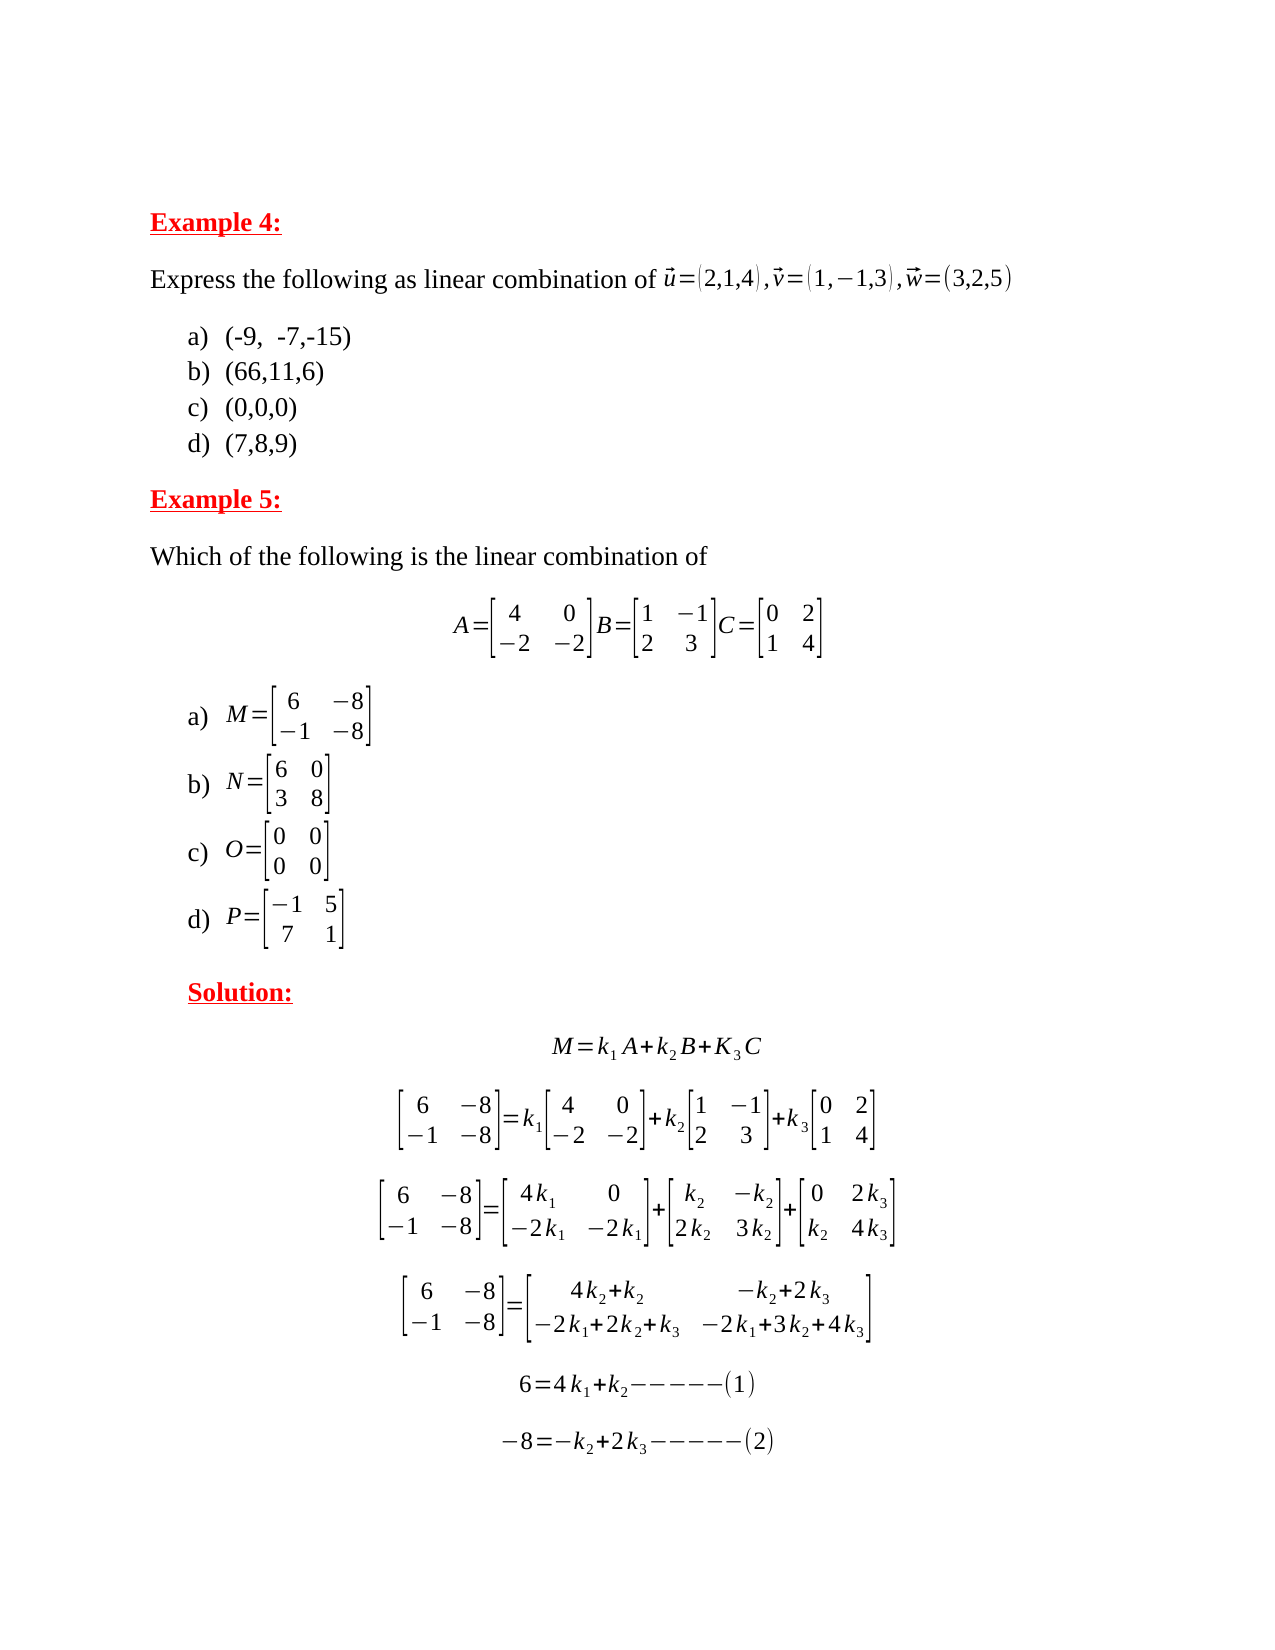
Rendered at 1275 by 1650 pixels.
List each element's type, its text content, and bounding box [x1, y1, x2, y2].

list (0,0,0) [187, 391, 1125, 422]
text Example 5: [150, 483, 1125, 514]
text Express the following as linear combination of [150, 263, 1125, 294]
list (66,11,6) [187, 355, 1125, 387]
text Example 4: [150, 207, 1125, 238]
text Solution: [187, 976, 1125, 1007]
list (7,8,9) [187, 427, 1125, 458]
list (-9, -7,-15) [187, 320, 1125, 351]
text Which of the following is the linear combination of [150, 540, 1125, 571]
